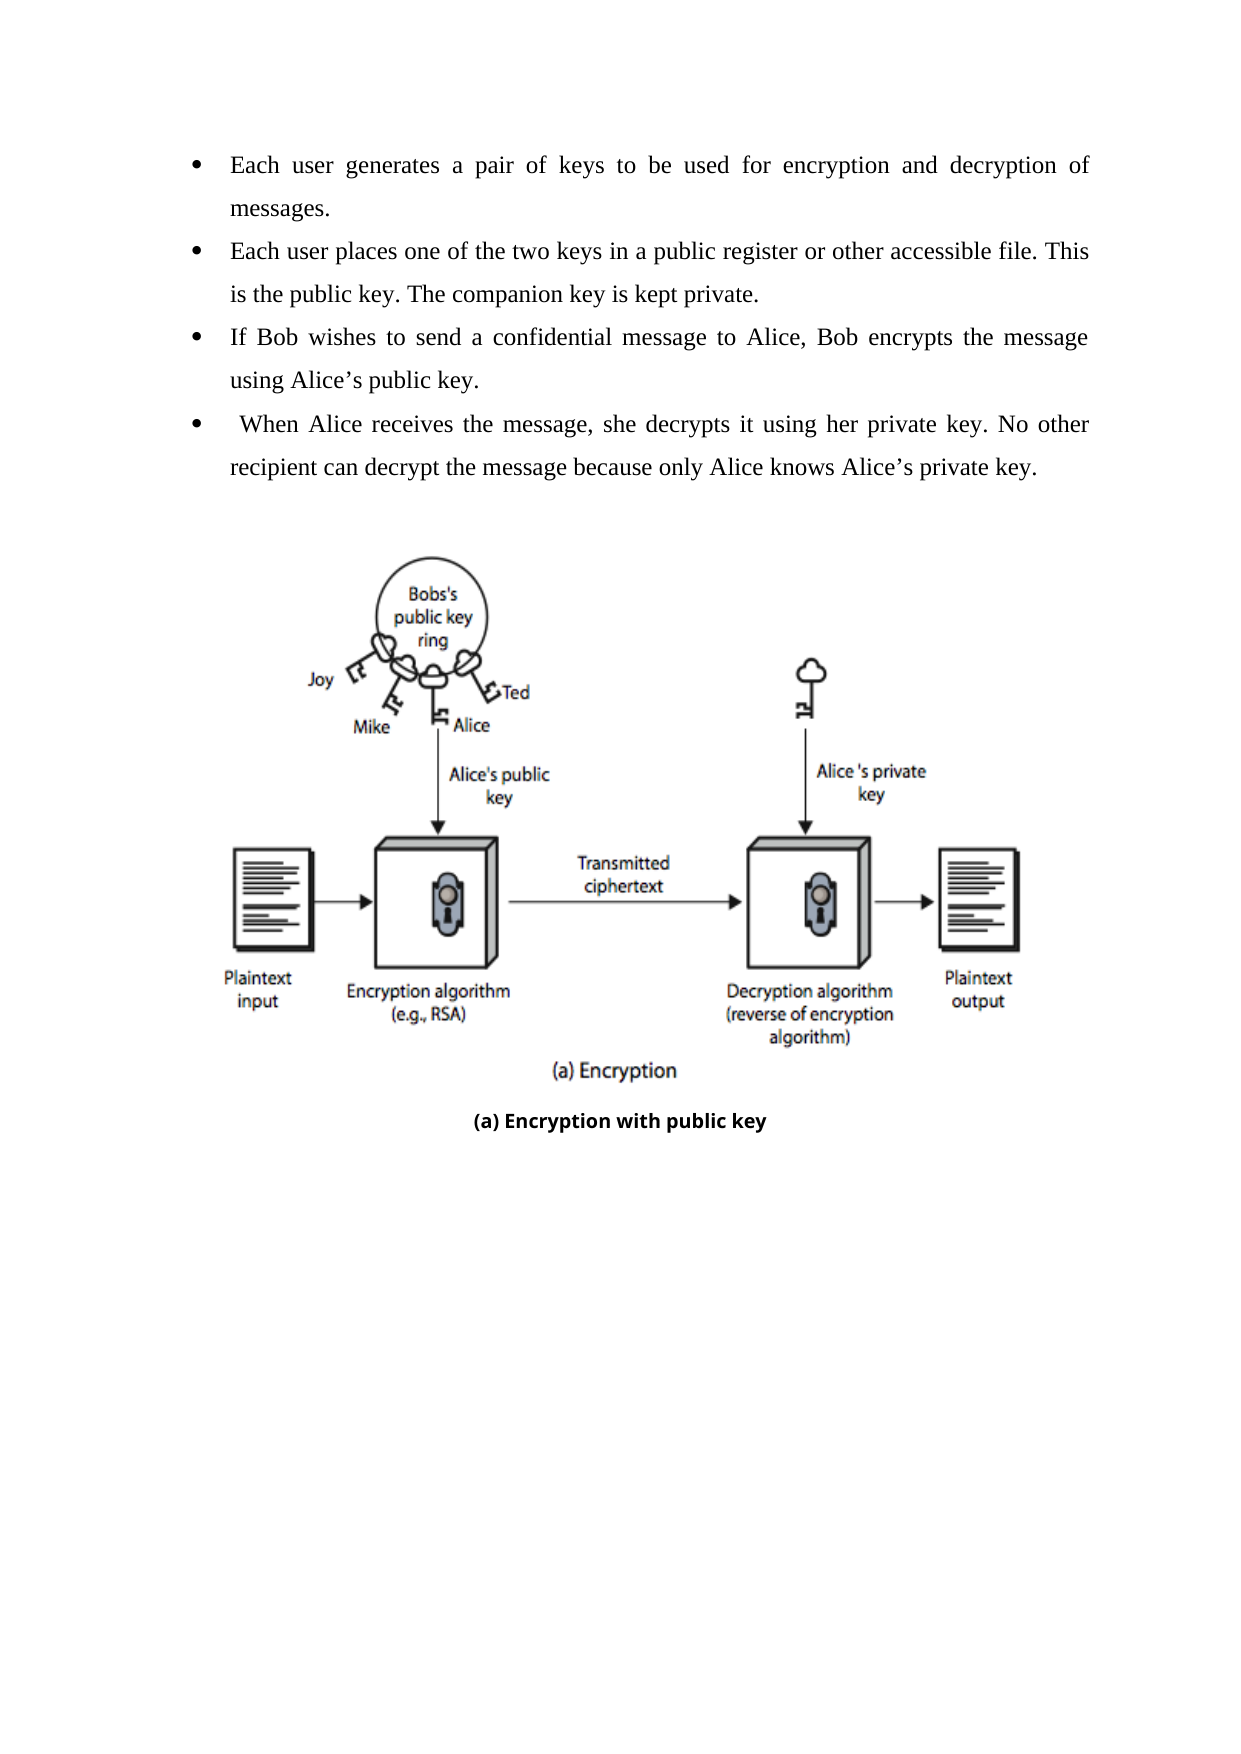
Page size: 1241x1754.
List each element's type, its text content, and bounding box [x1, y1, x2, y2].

list Each user places one of the two keys in a public register or other accessible file. This is the public key. The companion key is kept private. [192, 236, 1090, 308]
list If Bob wishes to send a confidential message to Alice, Bob encrypts the message using Alice’s public key. [192, 322, 1090, 394]
picture [150, 538, 1091, 1093]
list When Alice receives the message, she decrypts it using her private key. No other recipient can decrypt the message because only Alice knows Alice’s private key. [192, 409, 1090, 481]
text (a) Encryption with public key [150, 1107, 1090, 1134]
list Each user generates a pair of keys to be used for encryption and decryption of messages. [192, 150, 1090, 222]
